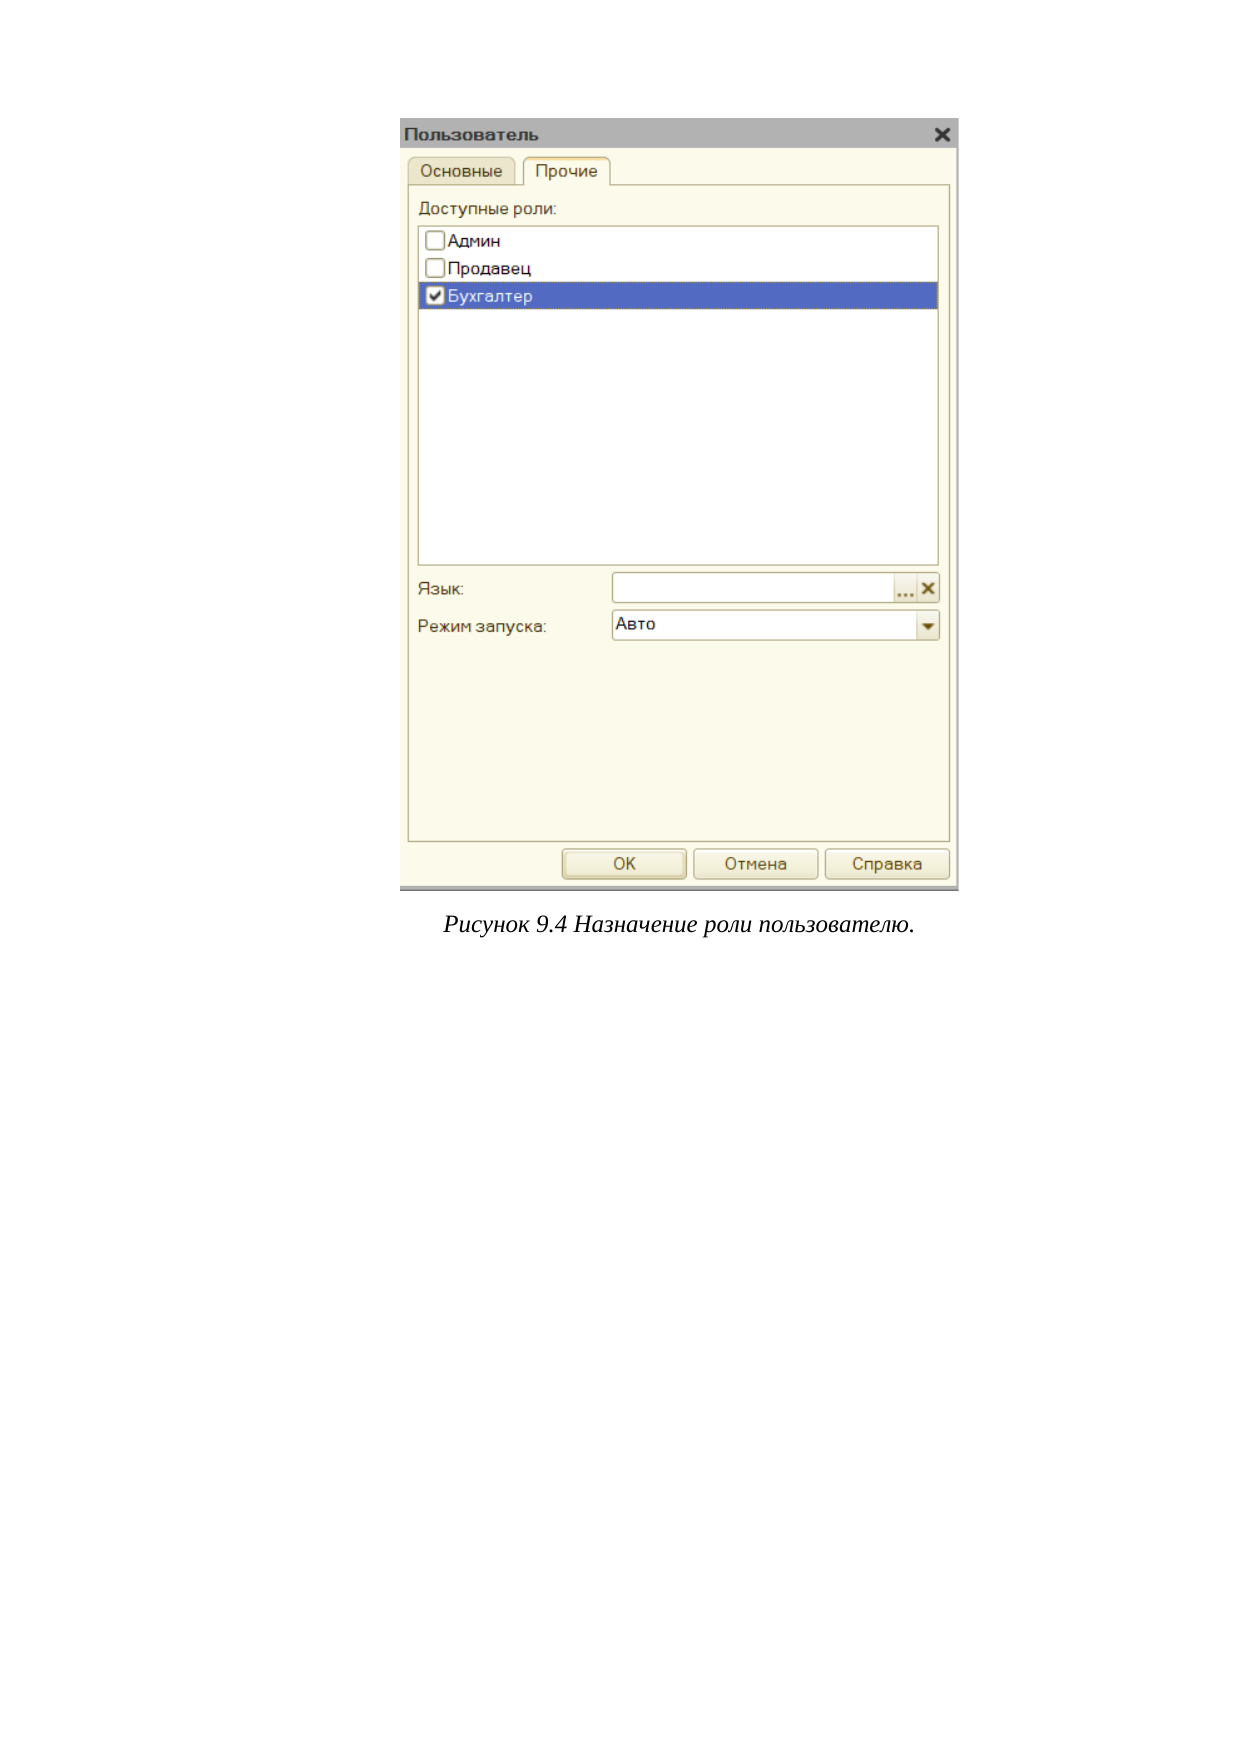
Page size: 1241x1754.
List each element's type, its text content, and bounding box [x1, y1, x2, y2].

text Рисунок 9.4 Назначение роли пользователю. [207, 909, 1152, 938]
picture [400, 118, 959, 891]
